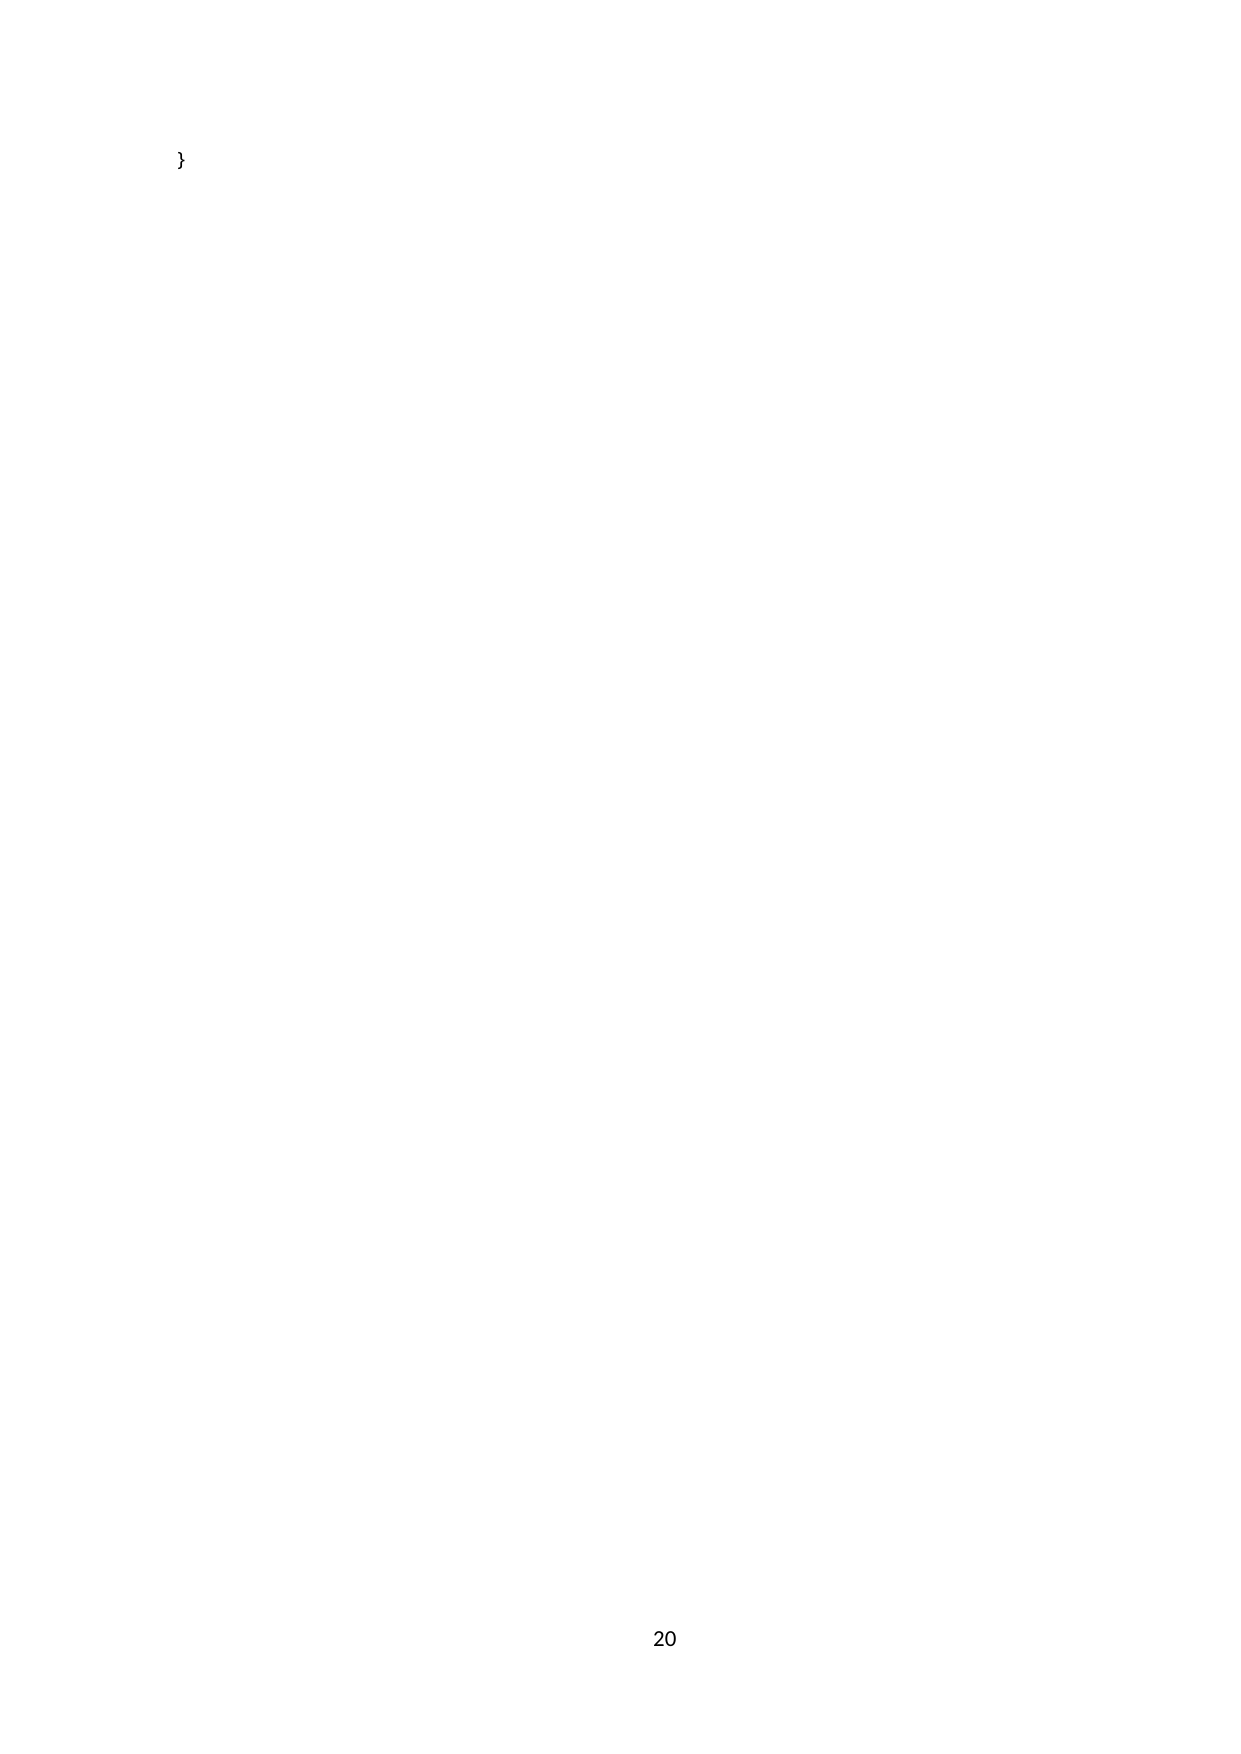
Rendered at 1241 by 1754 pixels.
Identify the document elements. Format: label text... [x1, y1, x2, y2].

text } [177, 145, 1152, 172]
